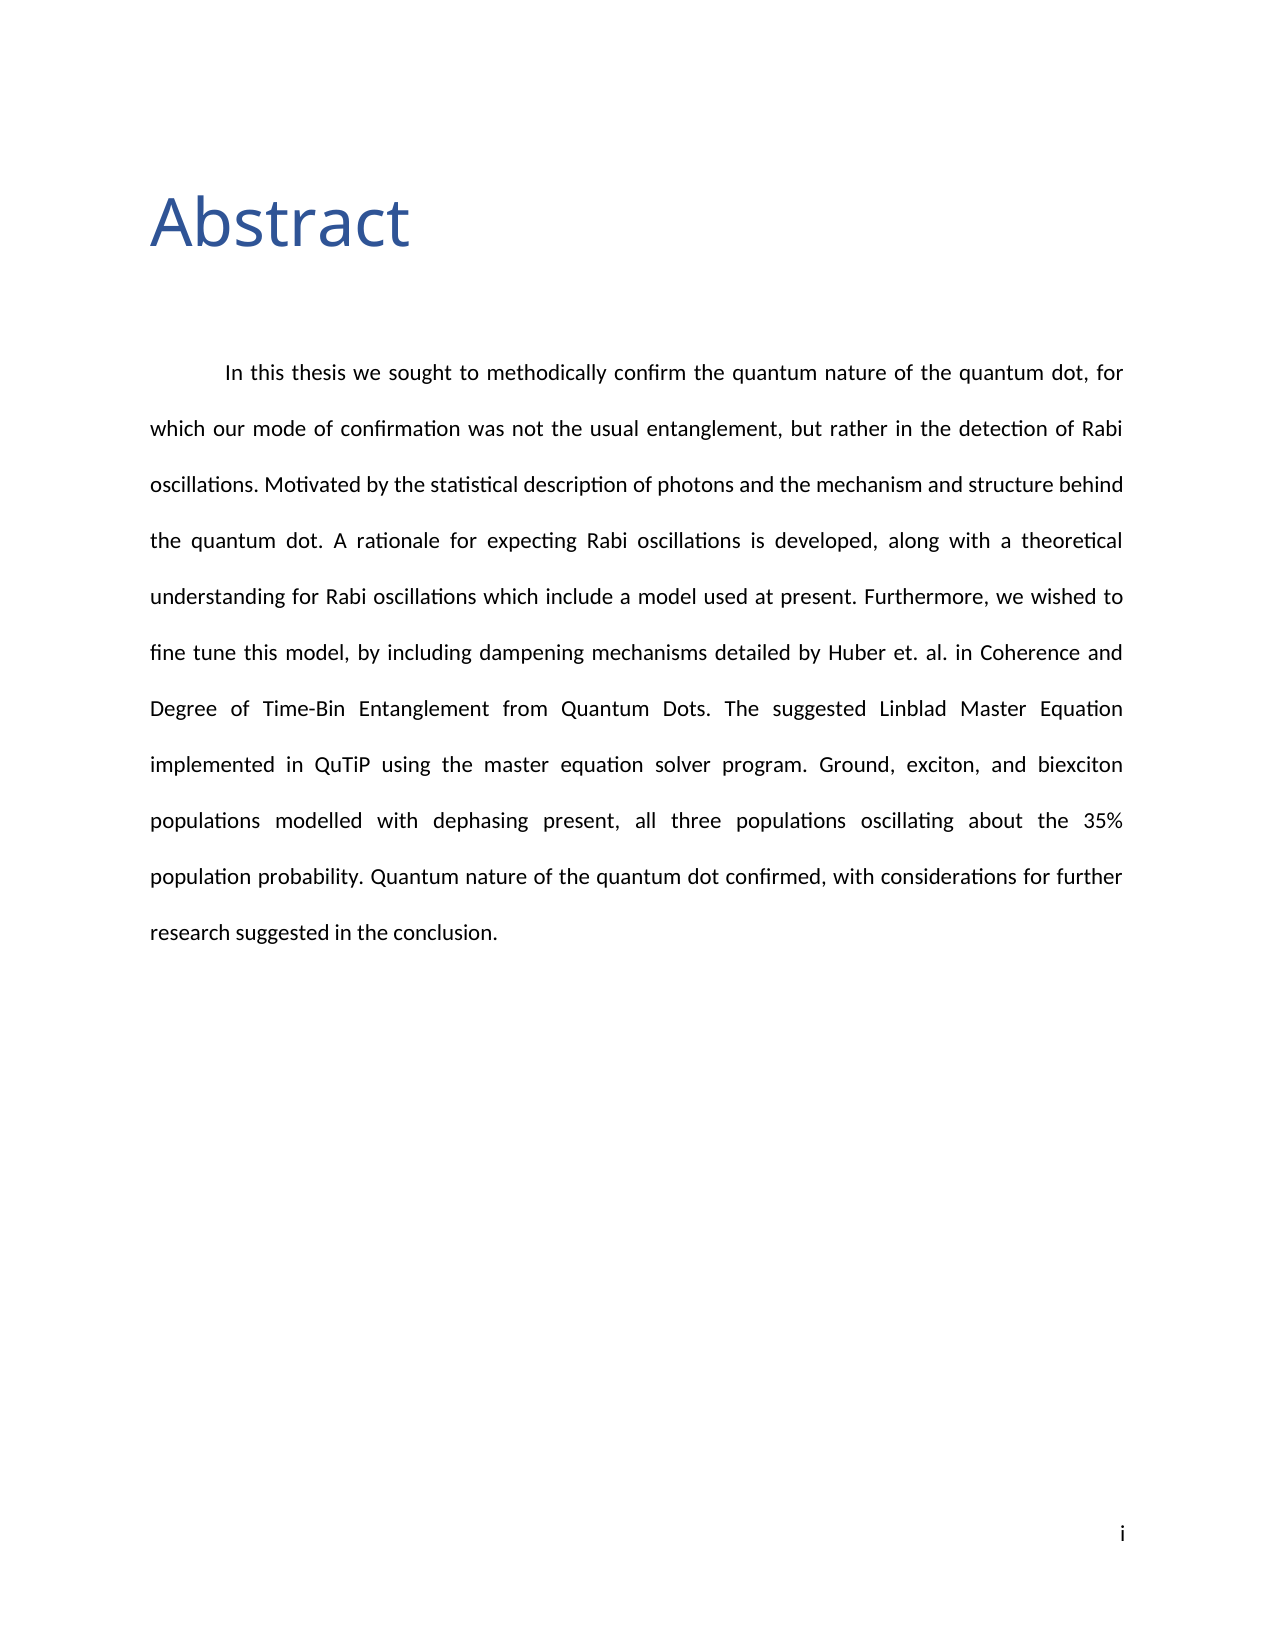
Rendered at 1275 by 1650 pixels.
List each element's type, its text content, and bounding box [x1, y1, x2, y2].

text In this thesis we sought to methodically confirm the quantum nature of the quantum dot, for which our mode of confirmation was not the usual entanglement, but rather in the detection of Rabi oscillations. Motivated by the statistical description of photons and the mechanism and structure behind the quantum dot. A rationale for expecting Rabi oscillations is developed, along with a theoretical understanding for Rabi oscillations which include a model used at present. Furthermore, we wished to fine tune this model, by including dampening mechanisms detailed by Huber et. al. in Coherence and Degree of Time-Bin Entanglement from Quantum Dots. The suggested Linblad Master Equation implemented in QuTiP using the master equation solver program. Ground, exciton, and biexciton populations modelled with dephasing present, all three populations oscillating about the 35% population probability. Quantum nature of the quantum dot confirmed, with considerations for further research suggested in the conclusion. [150, 358, 1125, 947]
subtitle Abstract [150, 175, 1125, 266]
